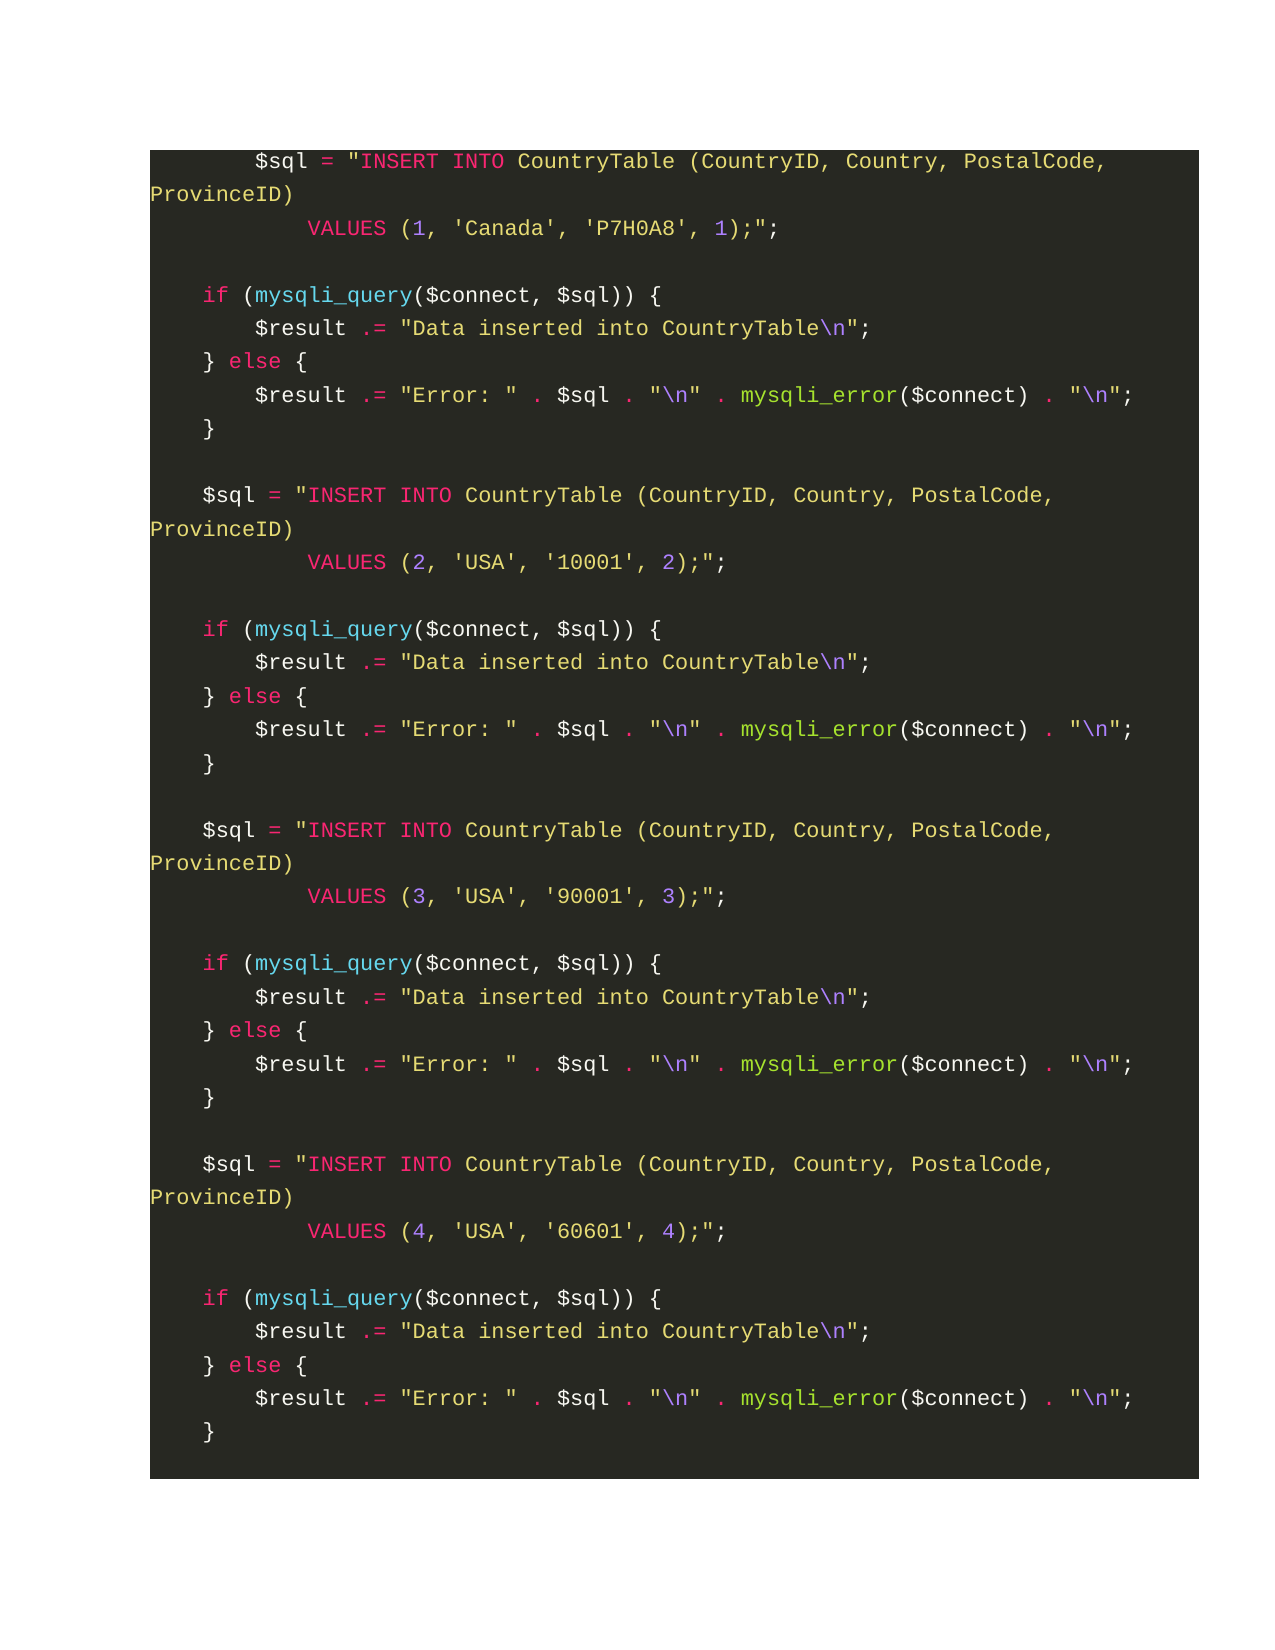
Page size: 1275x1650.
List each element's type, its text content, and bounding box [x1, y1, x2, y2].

text if (mysqli_query($connect, $sql)) { [150, 618, 1199, 643]
text VALUES (1, 'Canada', 'P7H0A8', 1);"; [150, 217, 1199, 242]
text } [150, 417, 1199, 442]
text } else { [150, 1019, 1199, 1044]
text if (mysqli_query($connect, $sql)) { [150, 1287, 1199, 1312]
text if (mysqli_query($connect, $sql)) { [150, 952, 1199, 977]
text $result .= "Error: " . $sql . "\n" . mysqli_error($connect) . "\n"; [150, 384, 1199, 409]
text } else { [150, 351, 1199, 375]
text $result .= "Error: " . $sql . "\n" . mysqli_error($connect) . "\n"; [150, 718, 1199, 743]
text } else { [150, 1354, 1199, 1378]
text VALUES (2, 'USA', '10001', 2);"; [150, 551, 1199, 576]
text $sql = "INSERT INTO CountryTable (CountryID, Country, PostalCode, ProvinceID) [150, 819, 1199, 877]
text $result .= "Error: " . $sql . "\n" . mysqli_error($connect) . "\n"; [150, 1387, 1199, 1412]
text $sql = "INSERT INTO CountryTable (CountryID, Country, PostalCode, ProvinceID) [150, 1153, 1199, 1211]
text $result .= "Data inserted into CountryTable\n"; [150, 652, 1199, 676]
text $result .= "Data inserted into CountryTable\n"; [150, 317, 1199, 342]
text VALUES (3, 'USA', '90001', 3);"; [150, 886, 1199, 910]
text VALUES (4, 'USA', '60601', 4);"; [150, 1220, 1199, 1245]
text if (mysqli_query($connect, $sql)) { [150, 284, 1199, 308]
text $sql = "INSERT INTO CountryTable (CountryID, Country, PostalCode, ProvinceID) [150, 484, 1199, 543]
text $result .= "Data inserted into CountryTable\n"; [150, 986, 1199, 1011]
text } [150, 1421, 1199, 1445]
text $sql = "INSERT INTO CountryTable (CountryID, Country, PostalCode, ProvinceID) [150, 150, 1199, 208]
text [150, 1320, 1199, 1345]
text } else { [150, 685, 1199, 710]
text $result .= "Error: " . $sql . "\n" . mysqli_error($connect) . "\n"; [150, 1053, 1199, 1078]
text } [150, 1086, 1199, 1111]
text } [150, 752, 1199, 777]
